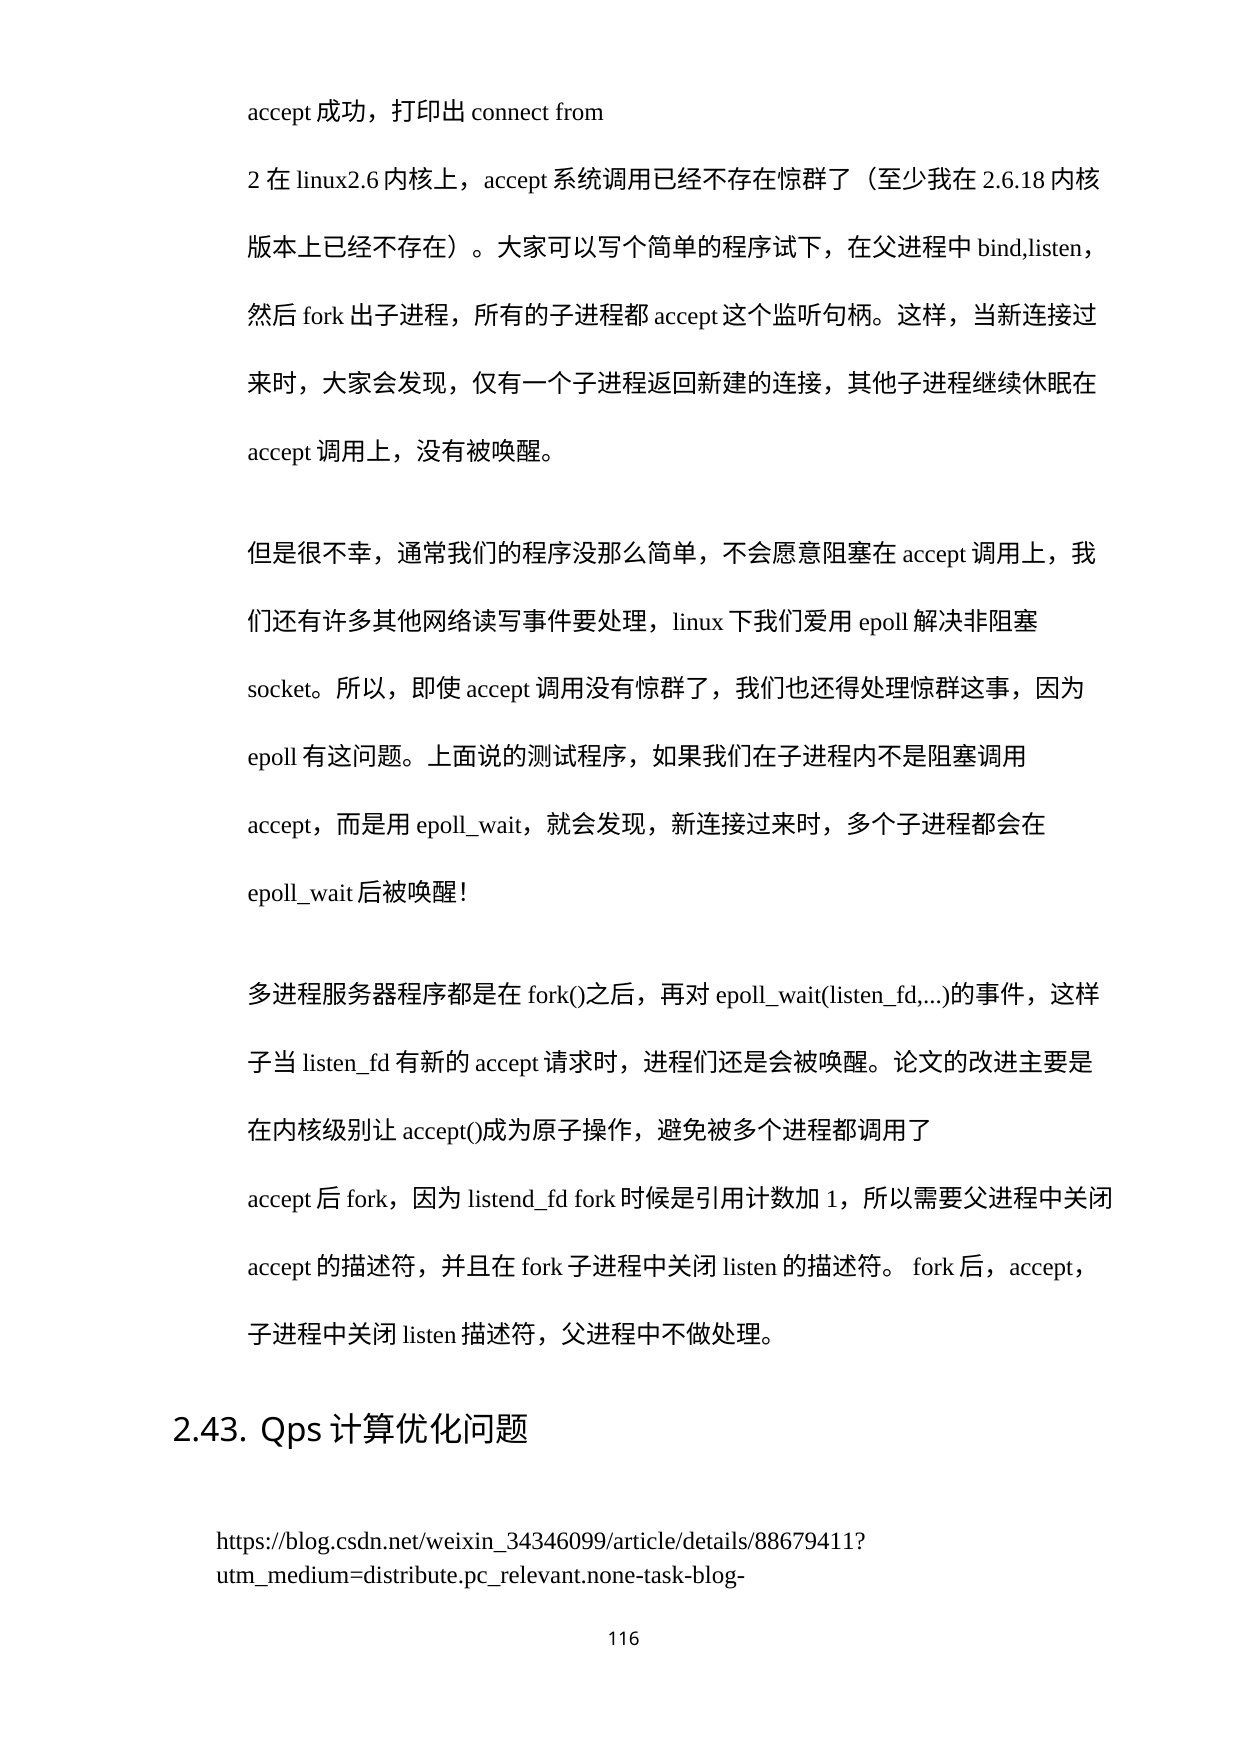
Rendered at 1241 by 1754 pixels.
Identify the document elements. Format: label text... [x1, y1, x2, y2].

subtitle Qps计算优化问题 [172, 1393, 1118, 1461]
